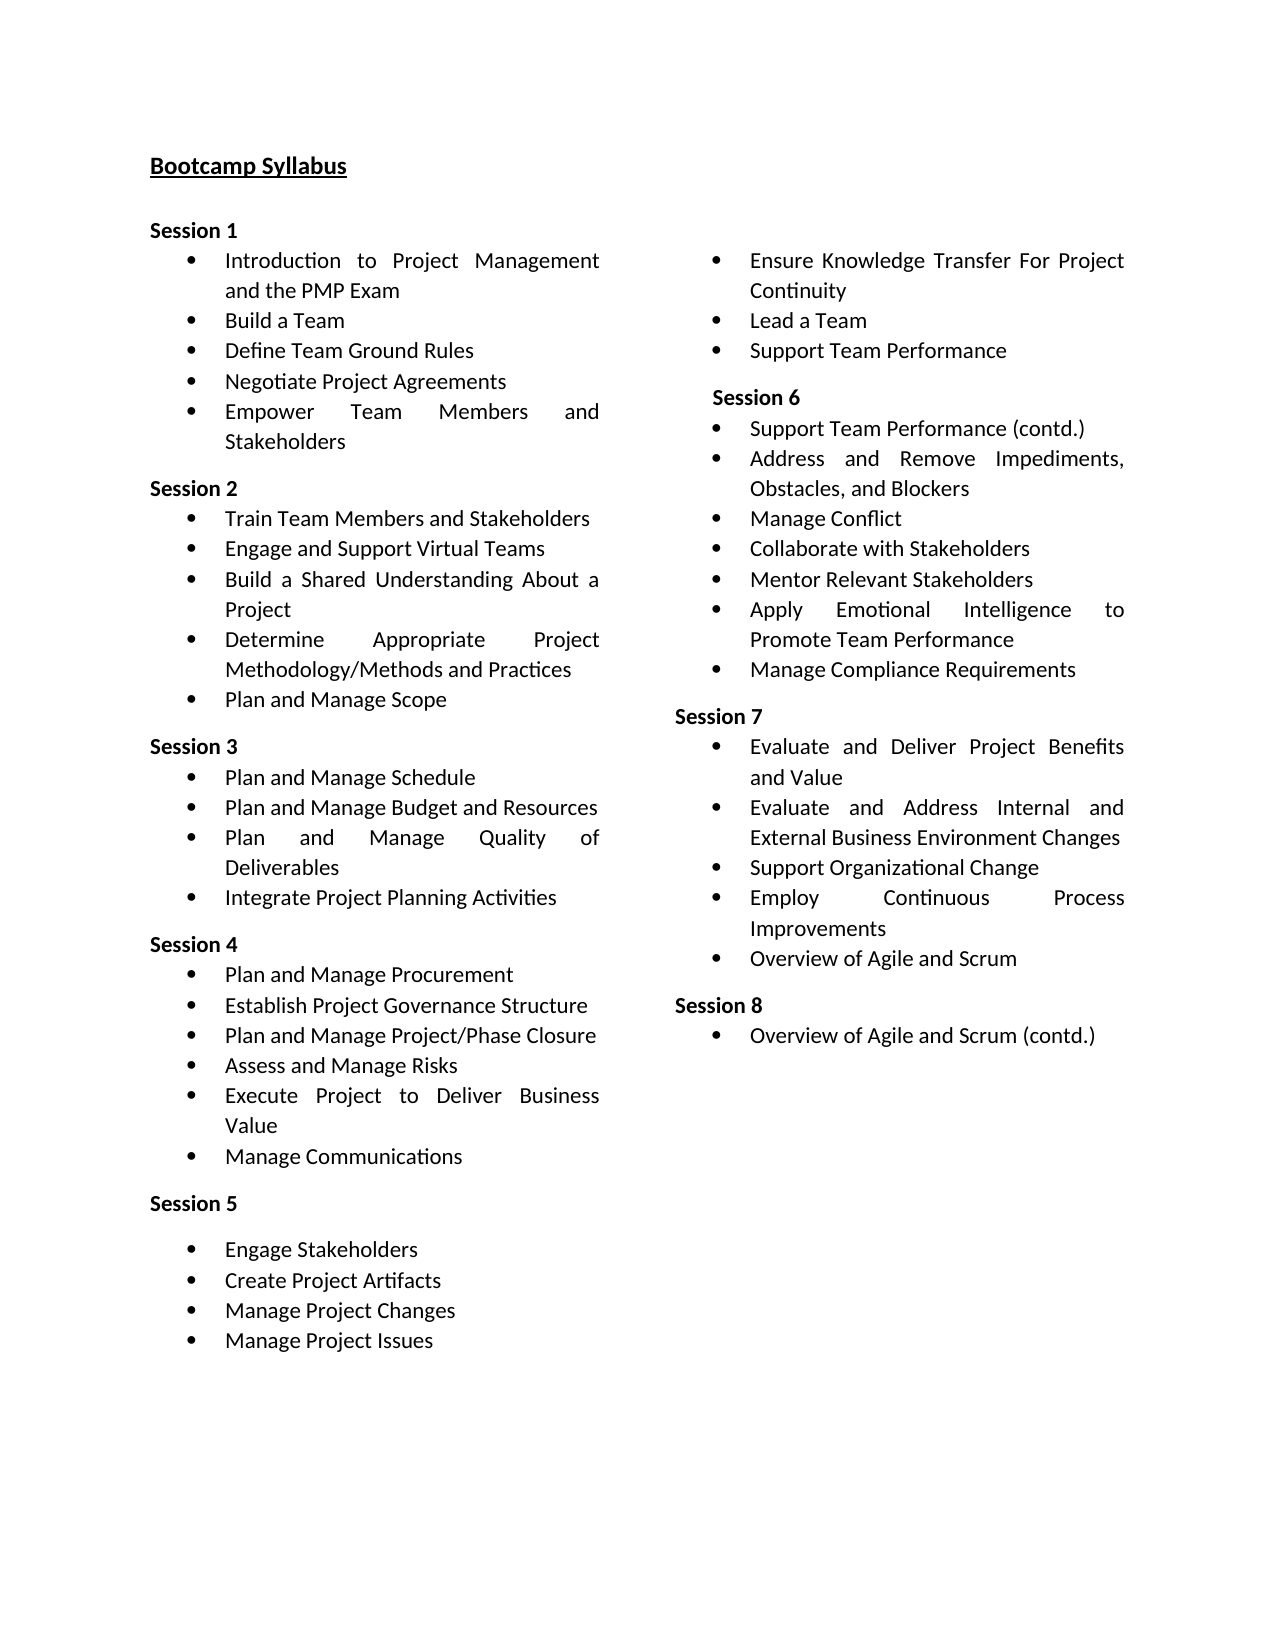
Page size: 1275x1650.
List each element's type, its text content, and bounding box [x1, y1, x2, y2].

list Train Team Members and Stakeholders [187, 504, 600, 532]
list Assess and Manage Risks [187, 1051, 600, 1079]
list Plan and Manage Project/Phase Closure [187, 1021, 600, 1049]
text Session 7 [675, 702, 1125, 730]
list Manage Communications [187, 1142, 600, 1170]
text Session 1 [150, 216, 600, 244]
list Negotiate Project Agreements [187, 367, 600, 395]
list Build a Team [187, 306, 600, 334]
list Support Team Performance (contd.) [712, 414, 1125, 442]
list Mentor Relevant Stakeholders [712, 565, 1125, 593]
list Address and Remove Impediments, Obstacles, and Blockers [712, 444, 1125, 502]
list Plan and Manage Schedule [187, 763, 600, 791]
list Create Project Artifacts [187, 1266, 600, 1294]
list Manage Conflict [712, 504, 1125, 532]
text Session 5 [150, 1189, 600, 1217]
list Plan and Manage Quality of Deliverables [187, 823, 600, 881]
list Determine Appropriate Project Methodology/Methods and Practices [187, 625, 600, 683]
list Introduction to Project Management and the PMP Exam [187, 246, 600, 304]
list Evaluate and Deliver Project Benefits and Value [712, 732, 1125, 791]
list Overview of Agile and Scrum [712, 944, 1125, 972]
text Session 3 [150, 732, 600, 761]
list Support Team Performance [712, 337, 1125, 365]
list Plan and Manage Budget and Resources [187, 793, 600, 821]
list Empower Team Members and Stakeholders [187, 397, 600, 455]
list Execute Project to Deliver Business Value [187, 1081, 600, 1140]
text Session 2 [150, 474, 600, 502]
text Session 8 [675, 991, 1125, 1019]
list Plan and Manage Procurement [187, 961, 600, 989]
list Evaluate and Address Internal and External Business Environment Changes [712, 793, 1125, 851]
list Integrate Project Planning Activities [187, 883, 600, 912]
list Support Organizational Change [712, 853, 1125, 881]
list Overview of Agile and Scrum (contd.) [712, 1021, 1125, 1049]
list Collaborate with Stakeholders [712, 534, 1125, 563]
text Session 6 [712, 383, 1125, 412]
list Establish Project Governance Structure [187, 991, 600, 1019]
text Session 4 [150, 930, 600, 958]
list Apply Emotional Intelligence to Promote Team Performance [712, 595, 1125, 653]
list Manage Project Changes [187, 1296, 600, 1324]
text Bootcamp Syllabus [150, 150, 1125, 181]
list Engage Stakeholders [187, 1236, 600, 1264]
list Engage and Support Virtual Teams [187, 534, 600, 563]
list Define Team Ground Rules [187, 337, 600, 365]
list Ensure Knowledge Transfer For Project Continuity [712, 246, 1125, 304]
list Manage Compliance Requirements [712, 655, 1125, 683]
list Manage Project Issues [187, 1326, 600, 1354]
list Lead a Team [712, 306, 1125, 334]
list Build a Shared Understanding About a Project [187, 565, 600, 623]
list Employ Continuous Process Improvements [712, 883, 1125, 942]
list Plan and Manage Scope [187, 686, 600, 714]
